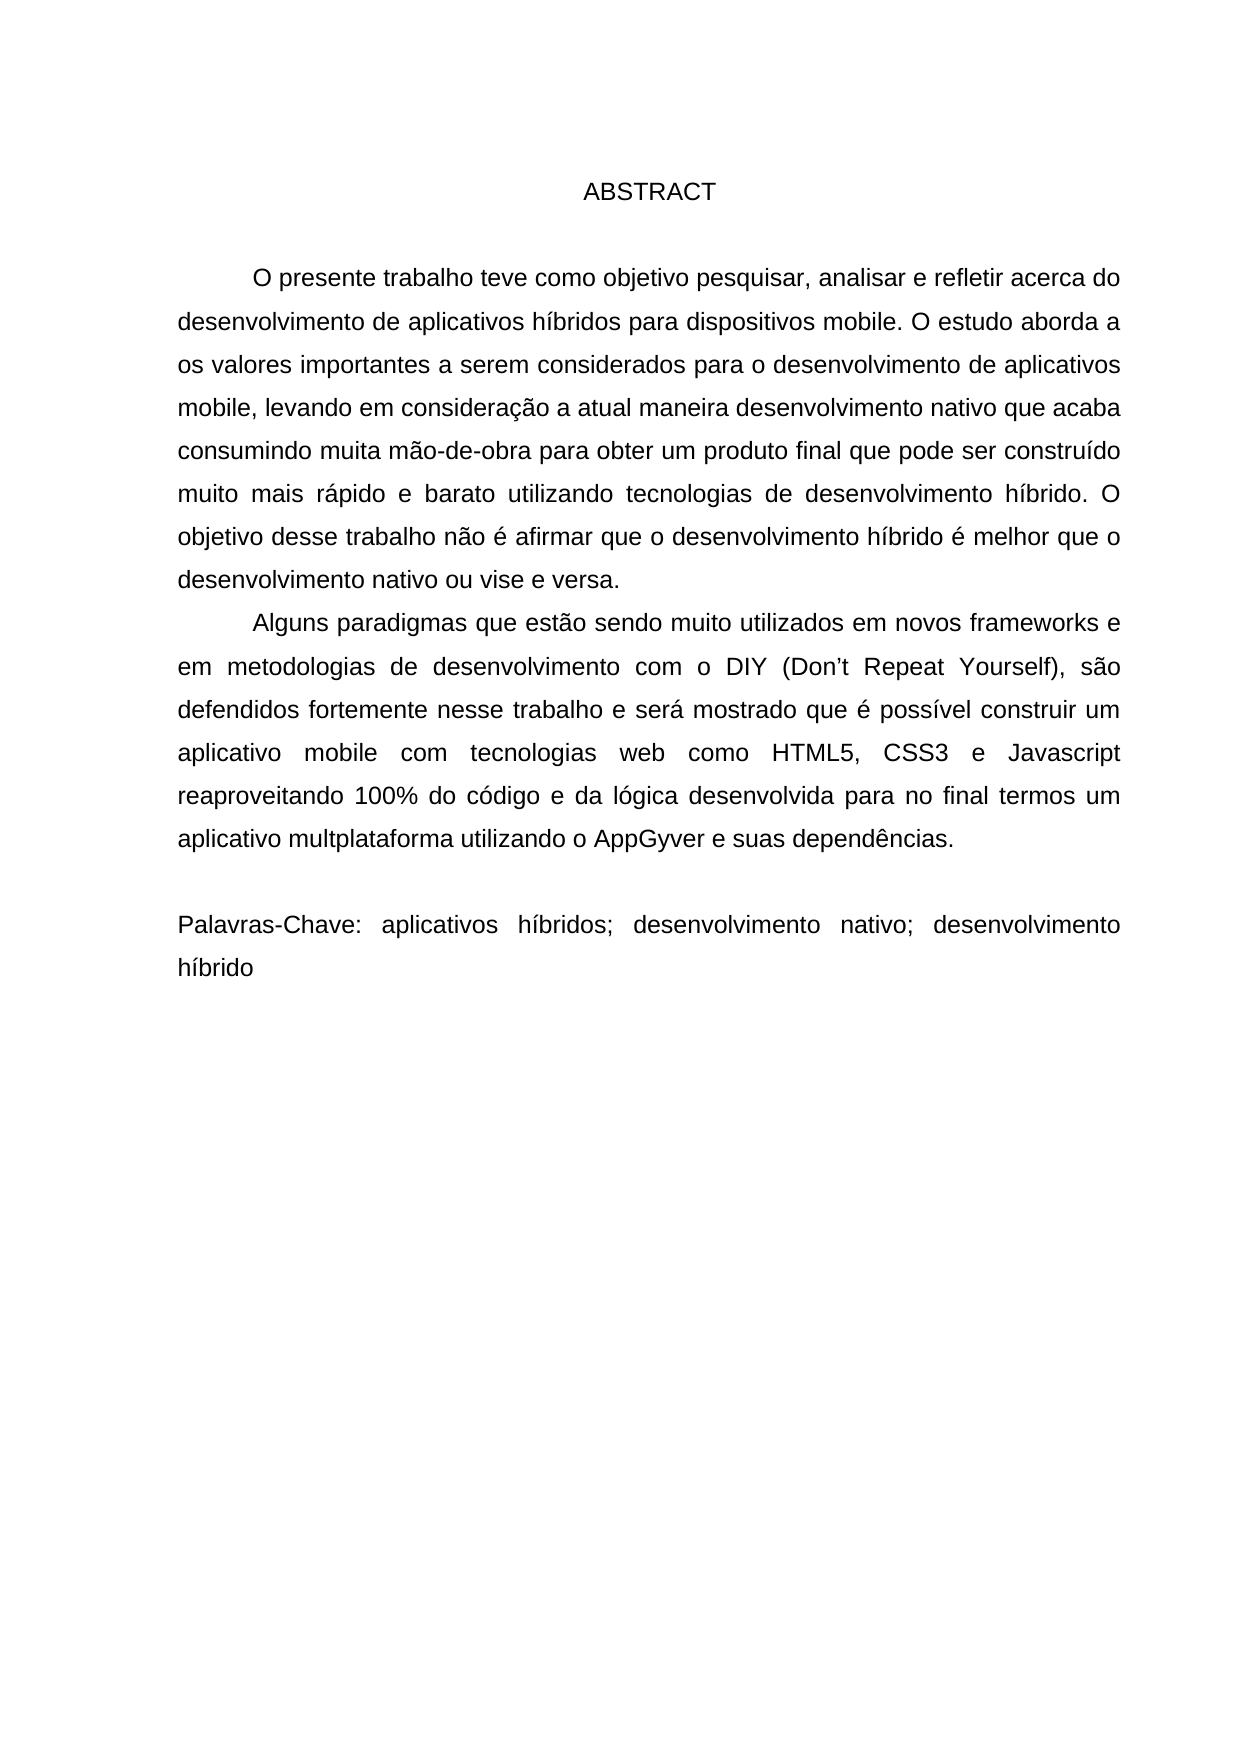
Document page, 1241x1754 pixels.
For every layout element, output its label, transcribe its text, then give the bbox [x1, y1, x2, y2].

text O presente trabalho teve como objetivo pesquisar, analisar e refletir acerca do desenvolvimento de aplicativos híbridos para dispositivos mobile. O estudo aborda a os valores importantes a serem considerados para o desenvolvimento de aplicativos mobile, levando em consideração a atual maneira desenvolvimento nativo que acaba consumindo muita mão-de-obra para obter um produto final que pode ser construído muito mais rápido e barato utilizando tecnologias de desenvolvimento híbrido. O objetivo desse trabalho não é afirmar que o desenvolvimento híbrido é melhor que o desenvolvimento nativo ou vise e versa. [177, 263, 1122, 594]
text Palavras-Chave: aplicativos híbridos; desenvolvimento nativo; desenvolvimento híbrido [177, 910, 1122, 982]
text Alguns paradigmas que estão sendo muito utilizados em novos frameworks e em metodologias de desenvolvimento com o DIY (Don’t Repeat Yourself), são defendidos fortemente nesse trabalho e será mostrado que é possível construir um aplicativo mobile com tecnologias web como HTML5, CSS3 e Javascript reaproveitando 100% do código e da lógica desenvolvida para no final termos um aplicativo multplataforma utilizando o AppGyver e suas dependências. [177, 608, 1122, 853]
text ABSTRACT [177, 177, 1122, 206]
